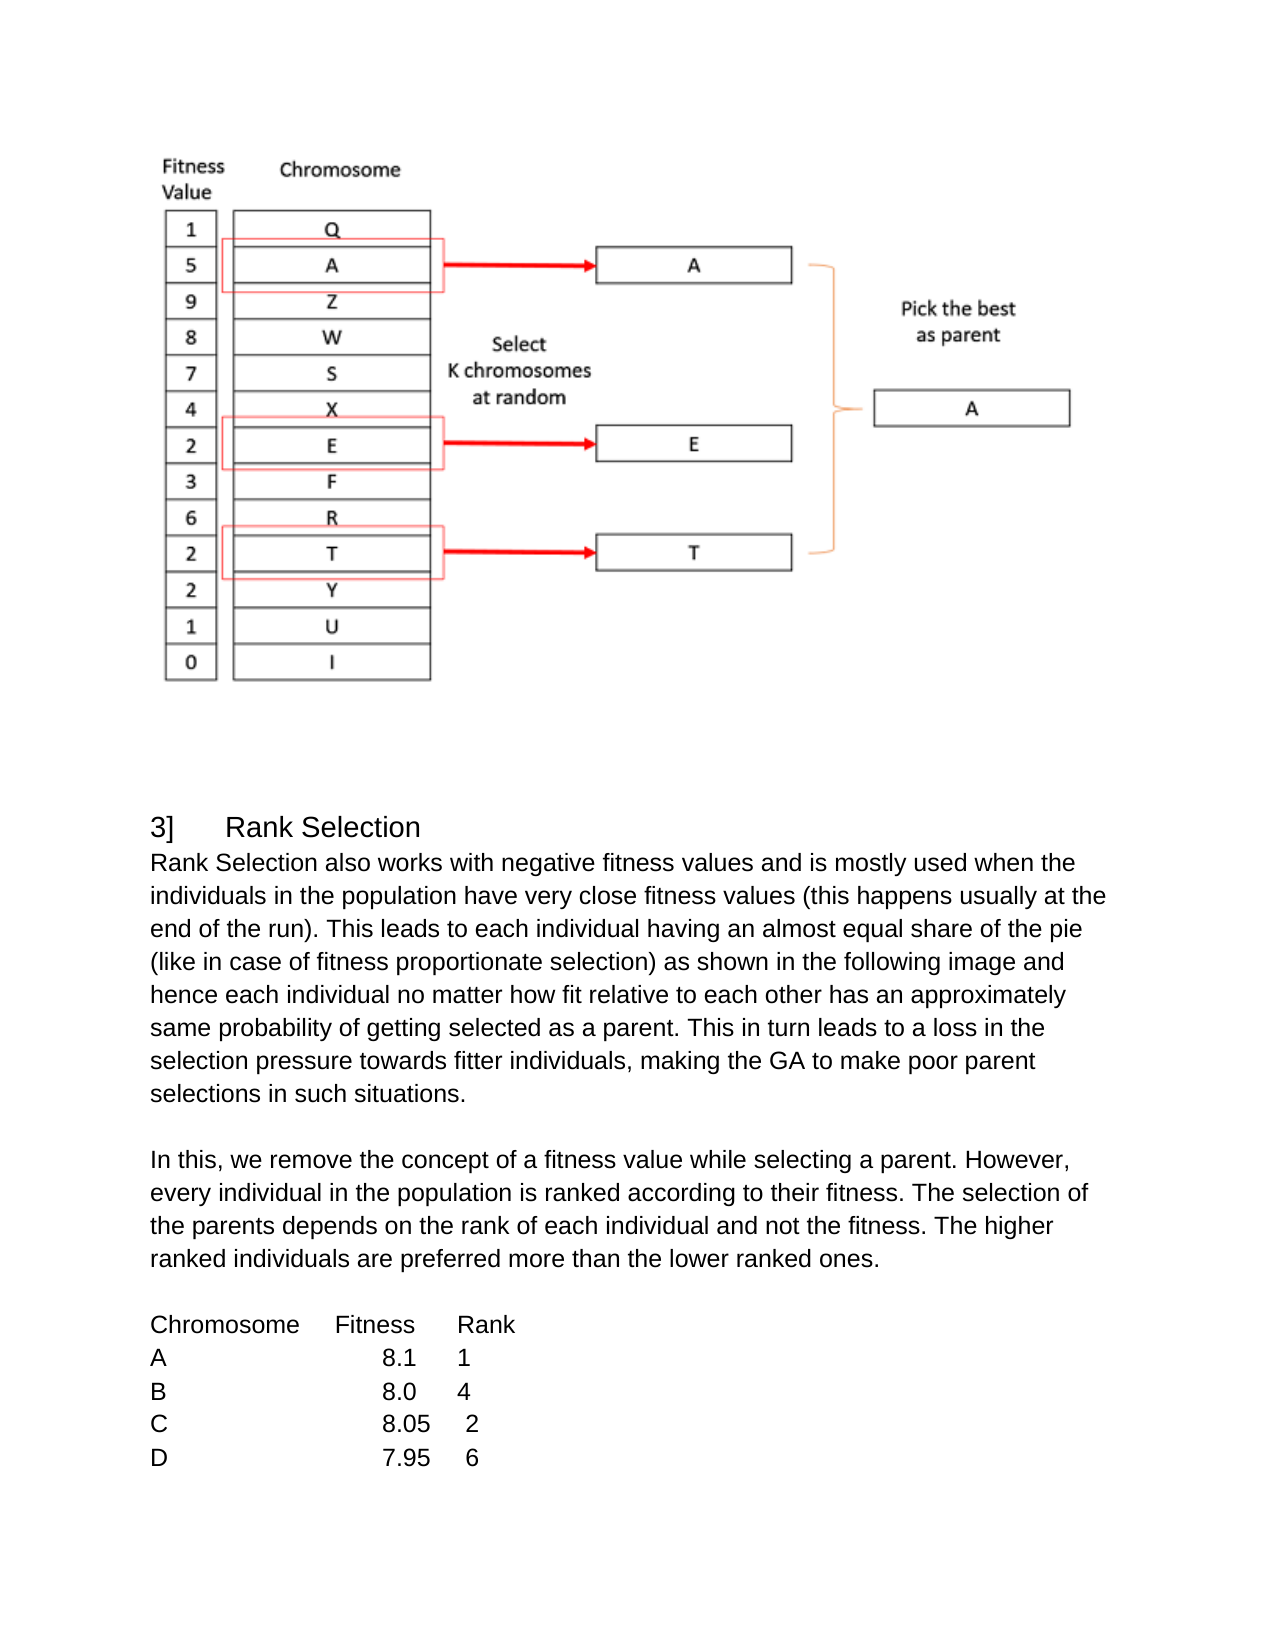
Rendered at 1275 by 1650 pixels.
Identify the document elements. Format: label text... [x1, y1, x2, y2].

text Chromosome Fitness Rank [150, 1310, 1125, 1339]
picture [150, 150, 1088, 699]
text 3] Rank Selection [150, 809, 1125, 843]
text In this, we remove the concept of a fitness value while selecting a parent. However, every individual in the population is ranked according to their fitness. The selection of the parents depends on the rank of each individual and not the fitness. The higher ranked individuals are preferred more than the lower ranked ones. [150, 1145, 1125, 1273]
text Rank Selection also works with negative fitness values and is mostly used when the individuals in the population have very close fitness values (this happens usually at the end of the run). This leads to each individual having an almost equal share of the pie (like in case of fitness proportionate selection) as shown in the following image and hence each individual no matter how fit relative to each other has an approximately same probability of getting selected as a parent. This in turn leads to a loss in the selection pressure towards fitter individuals, making the GA to make poor parent selections in such situations. [150, 848, 1125, 1108]
text D 7.95 6 [150, 1442, 1125, 1471]
text A 8.1 1 [150, 1343, 1125, 1372]
text B 8.0 4 [150, 1376, 1125, 1405]
text C 8.05 2 [150, 1409, 1125, 1438]
